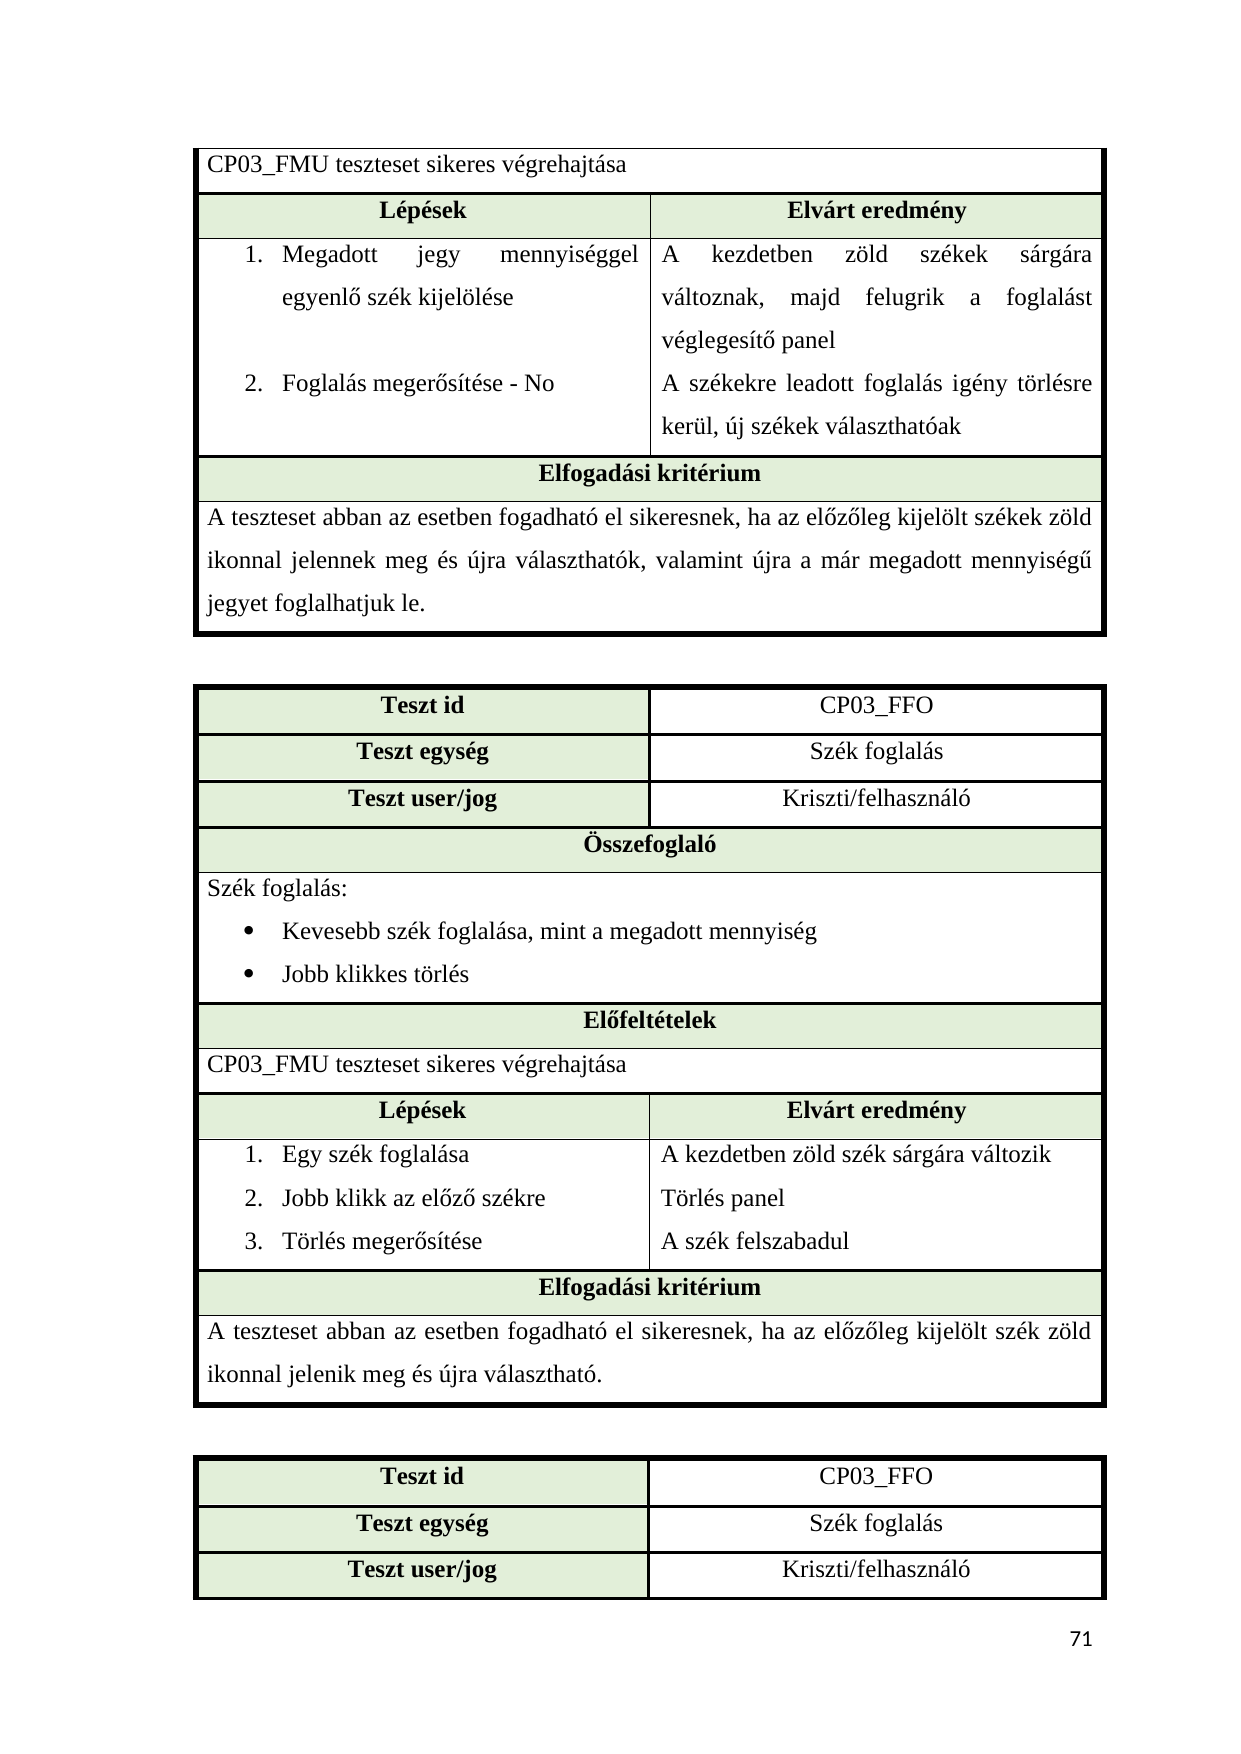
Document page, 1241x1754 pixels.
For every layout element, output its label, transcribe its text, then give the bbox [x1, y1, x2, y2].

table_cell Kriszti/felhasználó [651, 783, 1101, 826]
table_header Teszt id [199, 690, 648, 733]
table_cell Kriszti/felhasználó [650, 1554, 1101, 1597]
table_header Teszt id [199, 1461, 647, 1504]
table_cell Összefoglaló [199, 829, 1101, 872]
table_cell Megadott jegy mennyiséggel egyenlő szék kijelölése Foglalás megerősítése - No [199, 239, 650, 454]
table_cell CP03_FMU teszteset sikeres végrehajtása [199, 149, 1101, 192]
table_cell A kezdetben zöld székek sárgára változnak, majd felugrik a foglalást véglegesítő panel A székekre leadott foglalás igény törlésre kerül, új székek választhatóak [651, 239, 1101, 454]
table_cell Szék foglalás [650, 1508, 1101, 1551]
table_cell CP03_FMU teszteset sikeres végrehajtása [199, 1049, 1101, 1092]
table_header CP03_FFO [650, 1461, 1101, 1504]
table_cell Elfogadási kritérium [199, 458, 1101, 501]
table_cell Szék foglalás [651, 736, 1101, 779]
table_cell Teszt egység [199, 1508, 647, 1551]
table_cell Lépések [199, 195, 650, 238]
table_cell Lépések [199, 1095, 649, 1138]
table_cell A teszteset abban az esetben fogadható el sikeresnek, ha az előzőleg kijelölt székek zöld ikonnal jelennek meg és újra választhatók, valamint újra a már megadott mennyiségű jegyet foglalhatjuk le. [199, 502, 1101, 631]
table_header CP03_FFO [651, 690, 1101, 733]
table_cell Szék foglalás: Kevesebb szék foglalása, mint a megadott mennyiség Jobb klikkes törlés [199, 873, 1101, 1002]
table_cell Elvárt eredmény [651, 195, 1101, 238]
table_cell Teszt user/jog [199, 783, 648, 826]
table_cell Teszt user/jog [199, 1554, 647, 1597]
table_cell Egy szék foglalása Jobb klikk az előző székre Törlés megerősítése [199, 1140, 649, 1269]
table_cell Elvárt eredmény [650, 1095, 1101, 1138]
table_cell A teszteset abban az esetben fogadható el sikeresnek, ha az előzőleg kijelölt szék zöld ikonnal jelenik meg és újra választható. [199, 1316, 1101, 1402]
table_cell A kezdetben zöld szék sárgára változik Törlés panel A szék felszabadul [650, 1140, 1101, 1269]
table_cell Teszt egység [199, 736, 648, 779]
table_cell Elfogadási kritérium [199, 1272, 1101, 1315]
table_cell Előfeltételek [199, 1005, 1101, 1048]
